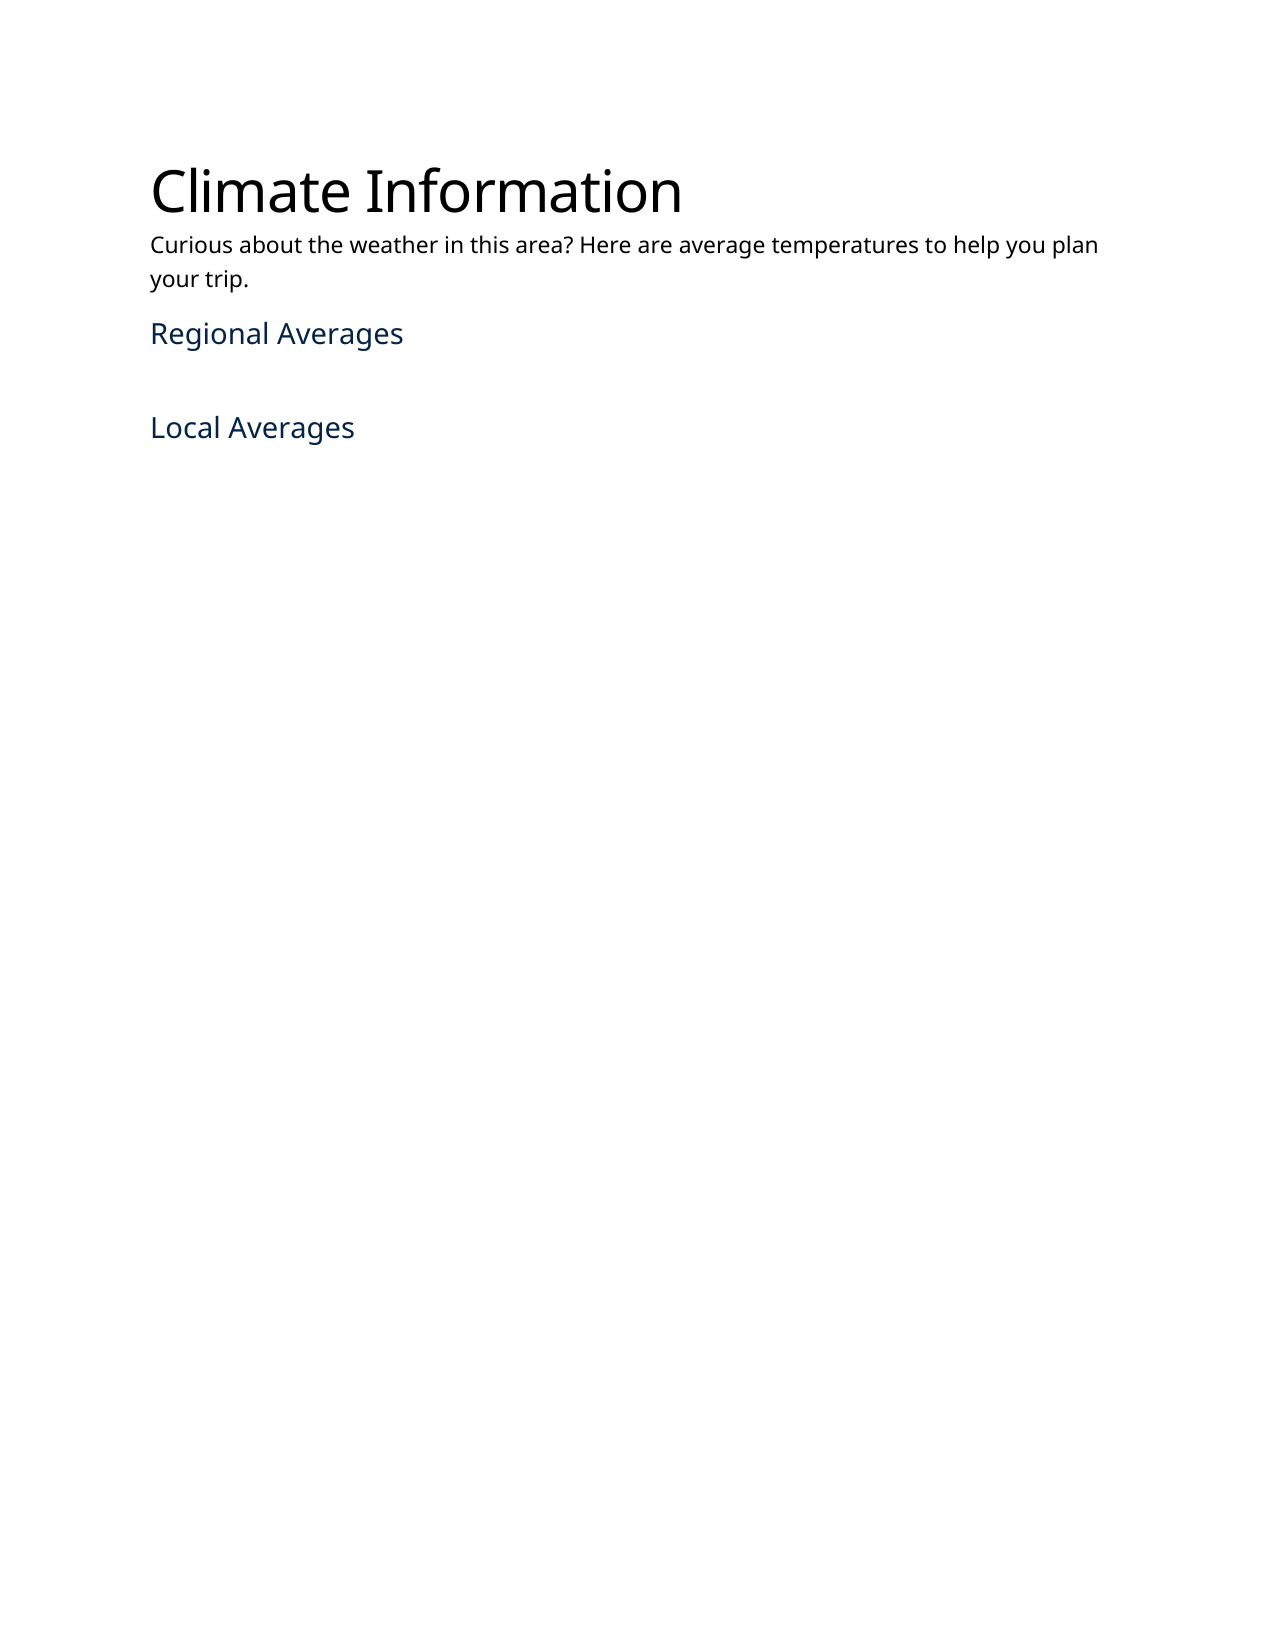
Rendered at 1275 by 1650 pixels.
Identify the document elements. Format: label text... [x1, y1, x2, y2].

subtitle Regional Averages [150, 314, 1125, 353]
subtitle Local Averages [150, 407, 1125, 447]
text Curious about the weather in this area? Here are average temperatures to help you plan your trip. [150, 229, 1125, 294]
title Climate Information [150, 150, 1125, 229]
